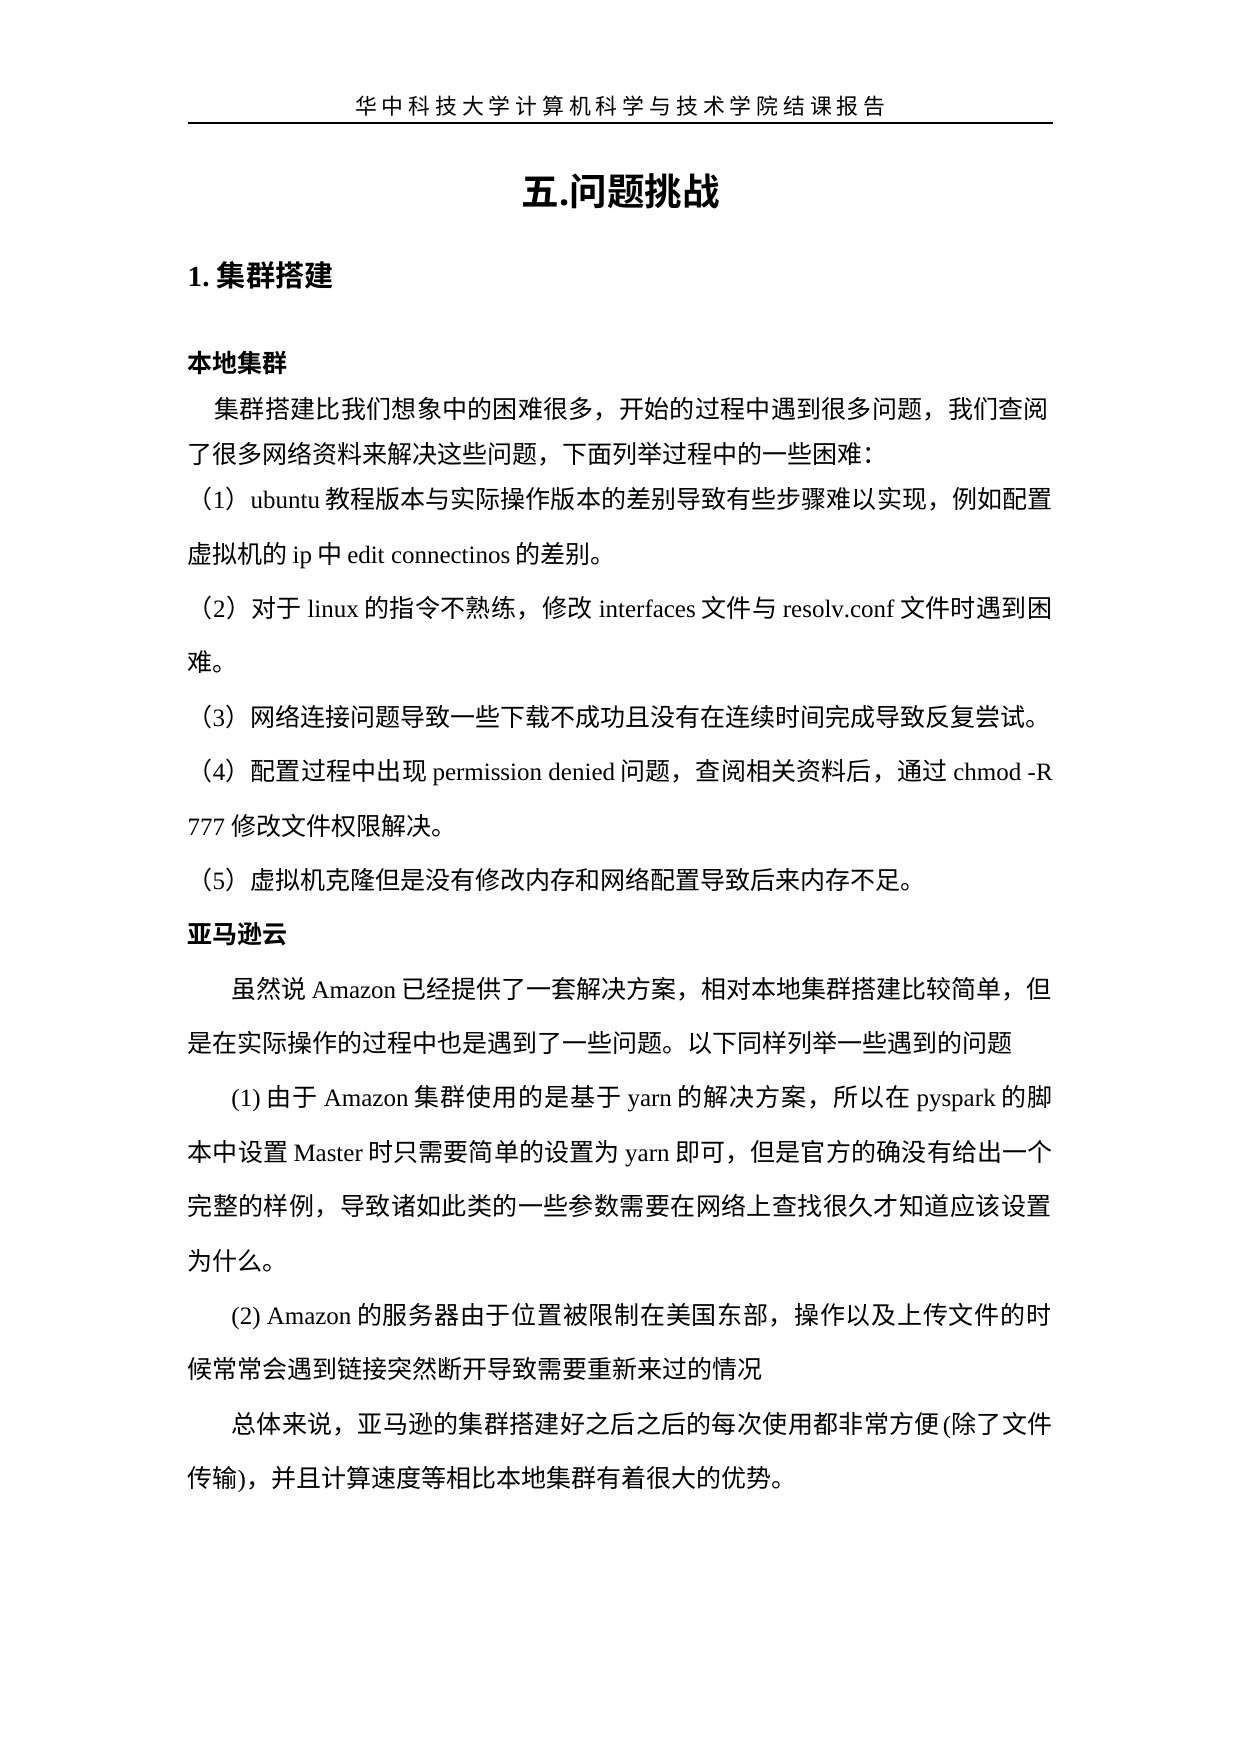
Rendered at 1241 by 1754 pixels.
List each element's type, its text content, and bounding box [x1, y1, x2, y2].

text 集群搭建比我们想象中的困难很多，开始的过程中遇到很多问题，我们查阅了很多网络资料来解决这些问题，下面列举过程中的一些困难： [187, 389, 1053, 471]
list 总体来说，亚马逊的集群搭建好之后之后的每次使用都非常方便(除了文件传输)，并且计算速度等相比本地集群有着很大的优势。 [187, 1404, 1053, 1495]
text 虽然说Amazon已经提供了一套解决方案，相对本地集群搭建比较简单，但是在实际操作的过程中也是遇到了一些问题。以下同样列举一些遇到的问题 [187, 969, 1053, 1060]
text （2）对于linux的指令不熟练，修改interfaces文件与resolv.conf文件时遇到困难。 [187, 588, 1053, 679]
text （1）ubuntu教程版本与实际操作版本的差别导致有些步骤难以实现，例如配置虚拟机的ip中edit connectinos的差别。 [187, 480, 1053, 570]
text （5）虚拟机克隆但是没有修改内存和网络配置导致后来内存不足。 [187, 860, 1053, 897]
text （4）配置过程中出现permission denied问题，查阅相关资料后，通过chmod -R 777 修改文件权限解决。 [187, 752, 1053, 842]
list Amazon的服务器由于位置被限制在美国东部，操作以及上传文件的时候常常会遇到链接突然断开导致需要重新来过的情况 [187, 1295, 1053, 1386]
text （3）网络连接问题导致一些下载不成功且没有在连续时间完成导致反复尝试。 [187, 697, 1053, 733]
list 由于Amazon集群使用的是基于yarn的解决方案，所以在pyspark的脚本中设置Master时只需要简单的设置为yarn即可，但是官方的确没有给出一个完整的样例，导致诸如此类的一些参数需要在网络上查找很久才知道应该设置为什么。 [187, 1078, 1053, 1277]
subtitle 五.问题挑战 [187, 162, 1053, 216]
subtitle 1. 集群搭建 [187, 241, 1053, 306]
text 本地集群 [187, 344, 1053, 380]
text 亚马逊云 [187, 915, 1053, 951]
